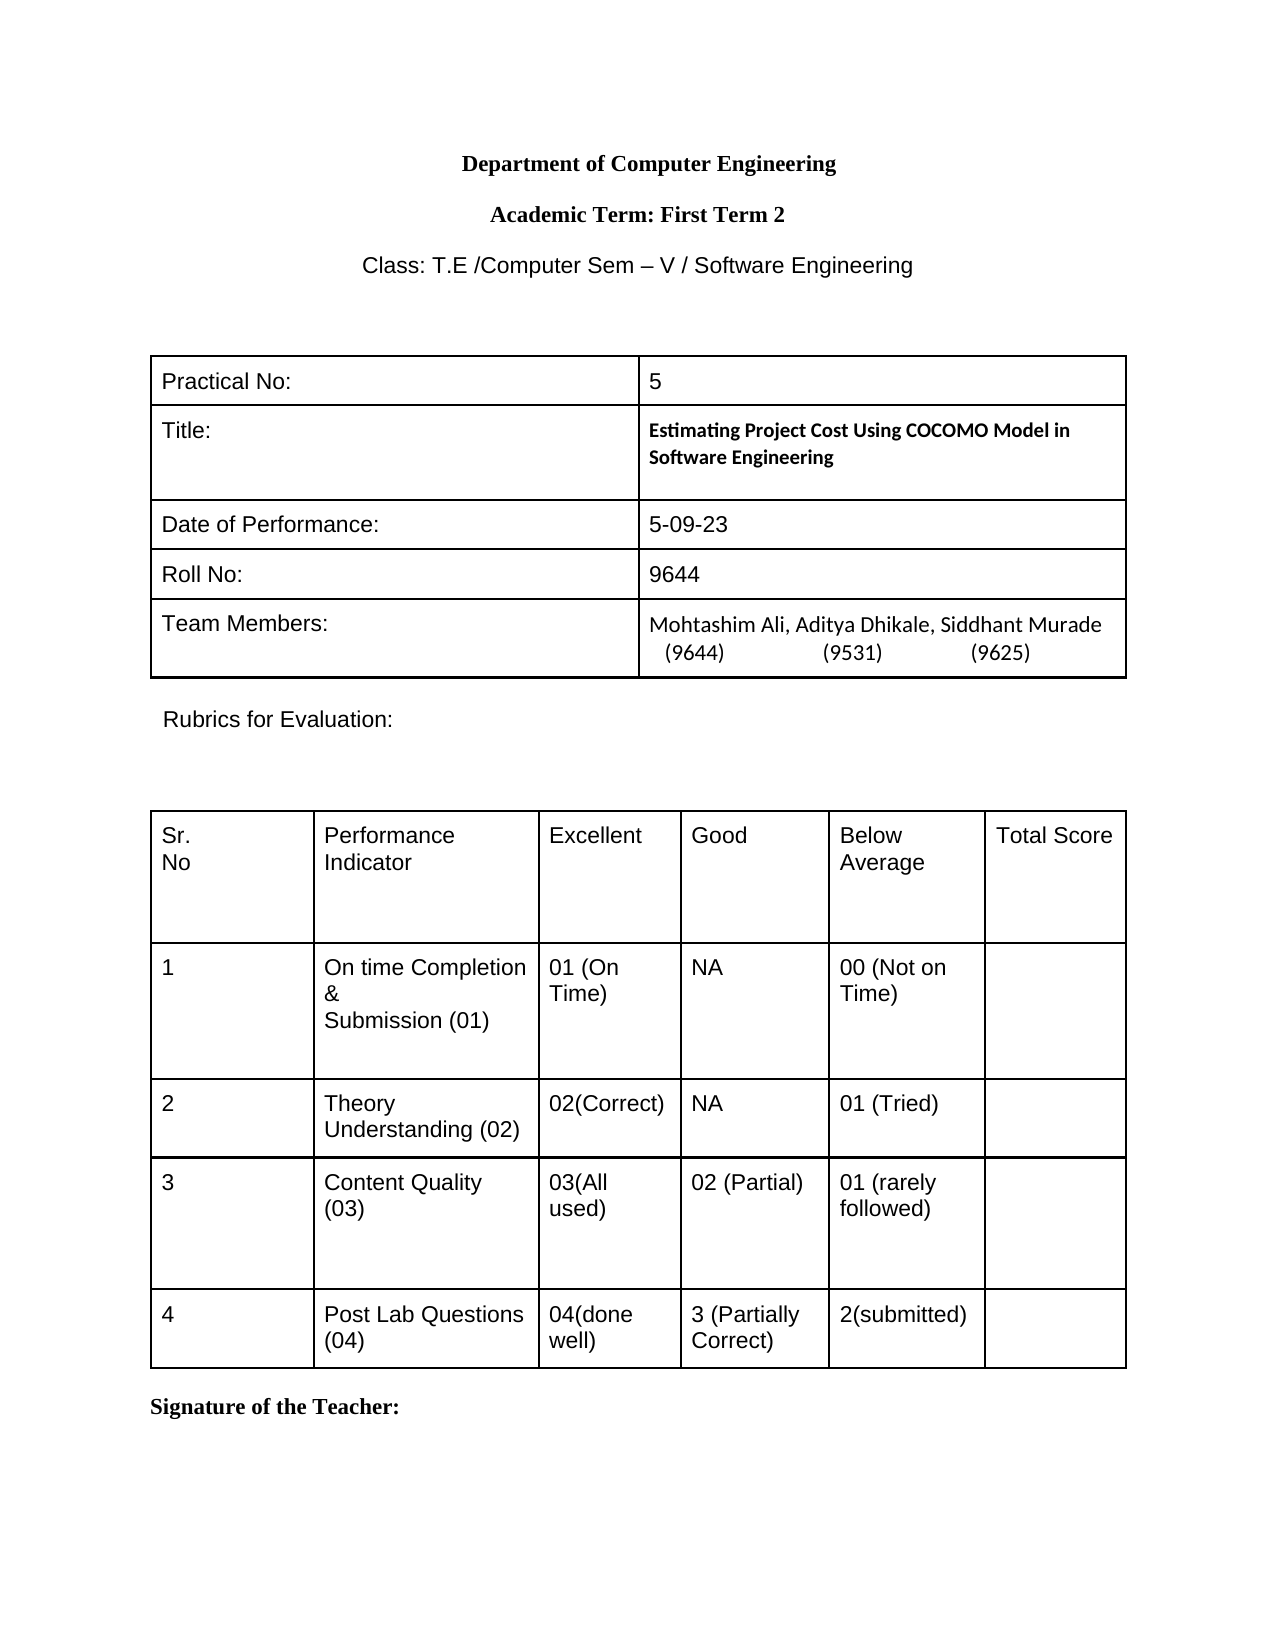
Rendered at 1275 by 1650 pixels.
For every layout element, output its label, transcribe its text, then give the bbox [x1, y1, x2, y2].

table_cell 04(done well) [540, 1290, 680, 1367]
table_cell 01 (Tried) [830, 1080, 984, 1156]
table_cell 4 [152, 1290, 313, 1367]
table_cell [986, 1159, 1125, 1288]
table_cell 01 (On Time) [540, 944, 680, 1077]
text Signature of the Teacher: [150, 1393, 1125, 1419]
text Department of Computer Engineering [150, 150, 1125, 176]
table_cell Content Quality (03) [315, 1159, 538, 1288]
table_cell Post Lab Questions (04) [315, 1290, 538, 1367]
table_cell [986, 1080, 1125, 1156]
table_cell 01 (rarely followed) [830, 1159, 984, 1288]
table_cell Estimating Project Cost Using COCOMO Model in Software Engineering [640, 406, 1125, 499]
table_cell Mohtashim Ali, Aditya Dhikale, Siddhant Murade (9644) (9531) (9625) [640, 600, 1125, 676]
table_header 5 [640, 357, 1125, 404]
table_cell 02 (Partial) [682, 1159, 828, 1288]
text Rubrics for Evaluation: [150, 706, 1125, 733]
table_cell 5-09-23 [640, 501, 1125, 548]
table_cell Date of Performance: [152, 501, 638, 548]
table_cell 2(submitted) [830, 1290, 984, 1367]
table_cell Roll No: [152, 550, 638, 597]
table_cell Title: [152, 406, 638, 499]
table_cell 2 [152, 1080, 313, 1156]
table_cell 03(All used) [540, 1159, 680, 1288]
table_header Practical No: [152, 357, 638, 404]
table_cell 1 [152, 944, 313, 1077]
text Class: T.E /Computer Sem – V / Software Engineering [150, 252, 1125, 278]
table_header Sr. No [152, 812, 313, 942]
table_header Performance Indicator [315, 812, 538, 942]
table_cell NA [682, 1080, 828, 1156]
table_cell 3 (Partially Correct) [682, 1290, 828, 1367]
table_cell NA [682, 944, 828, 1077]
table_header Total Score [986, 812, 1125, 942]
table_cell Theory Understanding (02) [315, 1080, 538, 1156]
table_cell On time Completion & Submission (01) [315, 944, 538, 1077]
table_cell [986, 944, 1125, 1077]
table_cell Team Members: [152, 600, 638, 676]
table_cell 9644 [640, 550, 1125, 597]
table_cell [986, 1290, 1125, 1367]
table_cell 3 [152, 1159, 313, 1288]
table_cell 00 (Not on Time) [830, 944, 984, 1077]
table_cell 02(Correct) [540, 1080, 680, 1156]
text Academic Term: First Term 2 [150, 201, 1125, 227]
table_header Good [682, 812, 828, 942]
table_header Below Average [830, 812, 984, 942]
table_header Excellent [540, 812, 680, 942]
